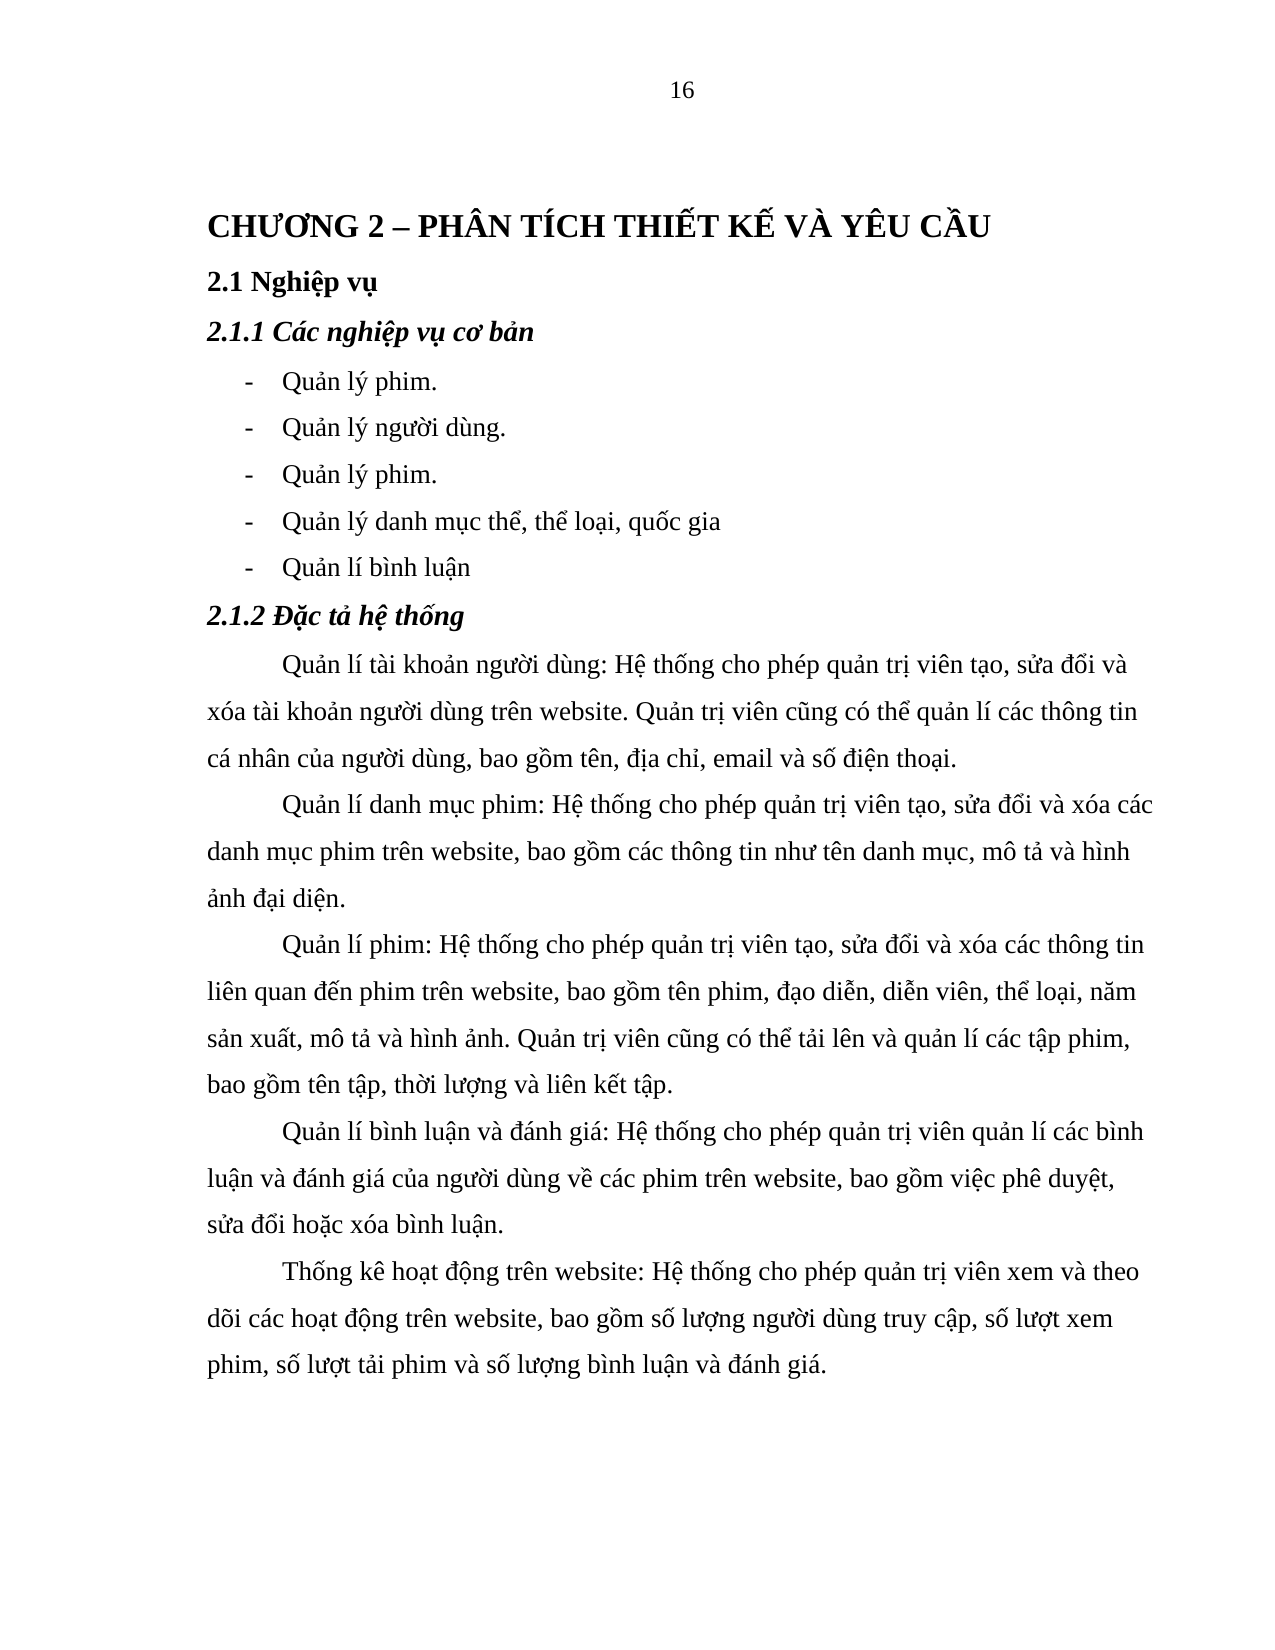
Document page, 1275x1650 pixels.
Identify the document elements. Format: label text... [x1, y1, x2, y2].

list Quản lý người dùng. [244, 412, 1157, 443]
text CHƯƠNG 2 – PHÂN TÍCH THIẾT KẾ VÀ YÊU CẦU [207, 207, 1157, 245]
text Thống kê hoạt động trên website: Hệ thống cho phép quản trị viên xem và theo dõi các hoạt động trên website, bao gồm số lượng người dùng truy cập, số lượt xem phim, số lượt tải phim và số lượng bình luận và đánh giá. [207, 1255, 1157, 1380]
text Quản lí danh mục phim: Hệ thống cho phép quản trị viên tạo, sửa đổi và xóa các danh mục phim trên website, bao gồm các thông tin như tên danh mục, mô tả và hình ảnh đại diện. [207, 788, 1157, 913]
list Quản lý phim. [244, 458, 1157, 489]
list Quản lí bình luận [244, 552, 1157, 583]
text Quản lí bình luận và đánh giá: Hệ thống cho phép quản trị viên quản lí các bình luận và đánh giá của người dùng về các phim trên website, bao gồm việc phê duyệt, sửa đổi hoặc xóa bình luận. [207, 1115, 1157, 1240]
list Quản lý phim. [244, 365, 1157, 396]
text Quản lí phim: Hệ thống cho phép quản trị viên tạo, sửa đổi và xóa các thông tin liên quan đến phim trên website, bao gồm tên phim, đạo diễn, diễn viên, thể loại, năm sản xuất, mô tả và hình ảnh. Quản trị viên cũng có thể tải lên và quản lí các tập phim, bao gồm tên tập, thời lượng và liên kết tập. [207, 928, 1157, 1100]
text 2.1.1 Các nghiệp vụ cơ bản [207, 314, 1157, 348]
text 2.1 Nghiệp vụ [207, 264, 1157, 298]
text Quản lí tài khoản người dùng: Hệ thống cho phép quản trị viên tạo, sửa đổi và xóa tài khoản người dùng trên website. Quản trị viên cũng có thể quản lí các thông tin cá nhân của người dùng, bao gồm tên, địa chỉ, email và số điện thoại. [207, 648, 1157, 773]
list Quản lý danh mục thể, thể loại, quốc gia [244, 505, 1157, 536]
text 2.1.2 Đặc tả hệ thống [207, 598, 1157, 632]
